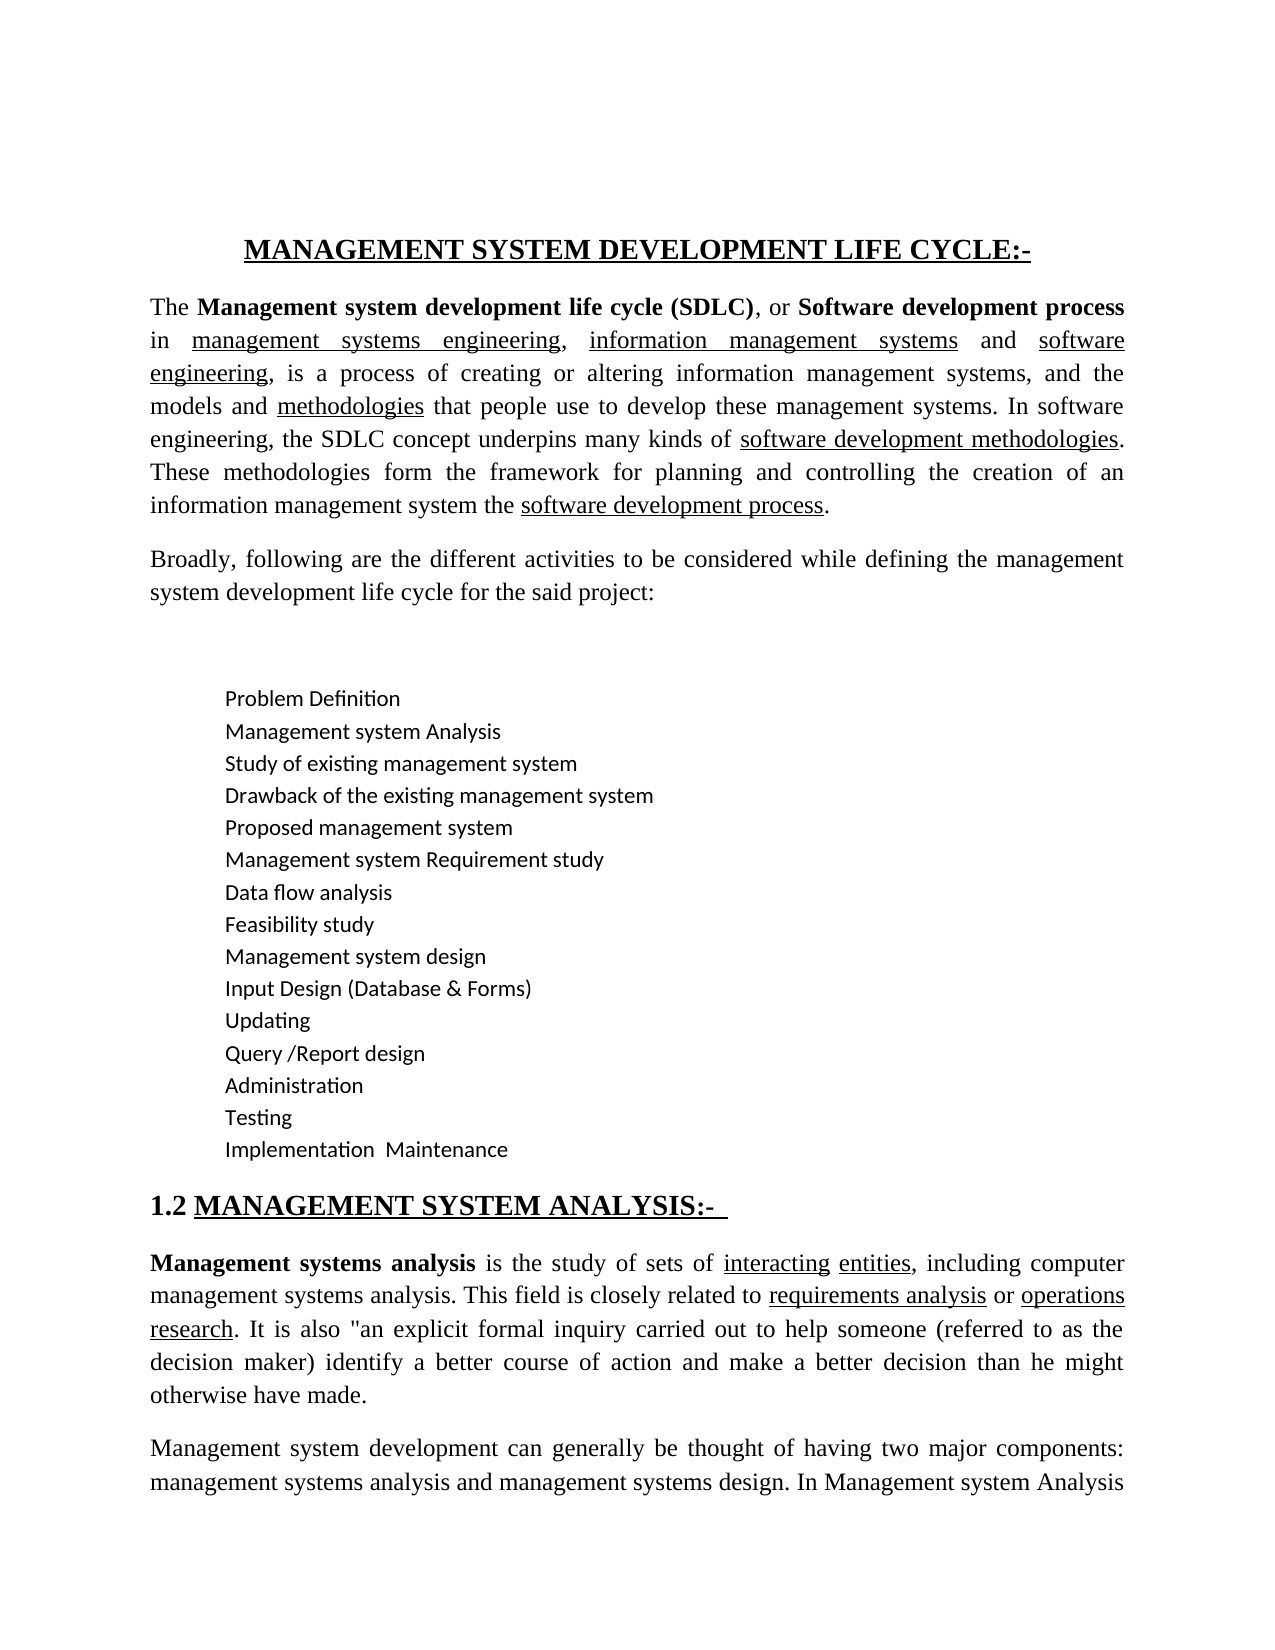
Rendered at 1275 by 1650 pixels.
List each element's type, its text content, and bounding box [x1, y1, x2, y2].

list Administration [225, 1071, 1125, 1099]
list Testing [225, 1103, 1125, 1131]
list Implementation Maintenance [225, 1135, 1125, 1163]
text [150, 1433, 1125, 1495]
list Management system design [225, 942, 1125, 970]
list Management system Requirement study [225, 846, 1125, 873]
list Problem Definition [225, 684, 1125, 713]
list Data flow analysis [225, 878, 1125, 906]
list Feasibility study [225, 910, 1125, 938]
list Proposed management system [225, 813, 1125, 841]
text 1.2 MANAGEMENT SYSTEM ANALYSIS:- [150, 1188, 1125, 1222]
list Management system Analysis [225, 717, 1125, 745]
text The Management system development life cycle (SDLC), or Software development process in management systems engineering, information management systems and software engineering, is a process of creating or altering information management systems, and the models and methodologies that people use to develop these management systems. In software engineering, the SDLC concept underpins many kinds of software development methodologies. These methodologies form the framework for planning and controlling the creation of an information management system the software development process. [150, 292, 1125, 519]
list Input Design (Database & Forms) [225, 974, 1125, 1002]
list Query /Report design [225, 1039, 1125, 1067]
list Drawback of the existing management system [225, 781, 1125, 809]
text MANAGEMENT SYSTEM DEVELOPMENT LIFE CYCLE:- [150, 232, 1125, 266]
list Updating [225, 1006, 1125, 1034]
text Management systems analysis is the study of sets of interacting entities, including computer management systems analysis. This field is closely related to requirements analysis or operations research. It is also "an explicit formal inquiry carried out to help someone (referred to as the decision maker) identify a better course of action and make a better decision than he might otherwise have made. [150, 1248, 1125, 1408]
list Study of existing management system [225, 749, 1125, 777]
text Broadly, following are the different activities to be considered while defining the management system development life cycle for the said project: [150, 544, 1125, 606]
